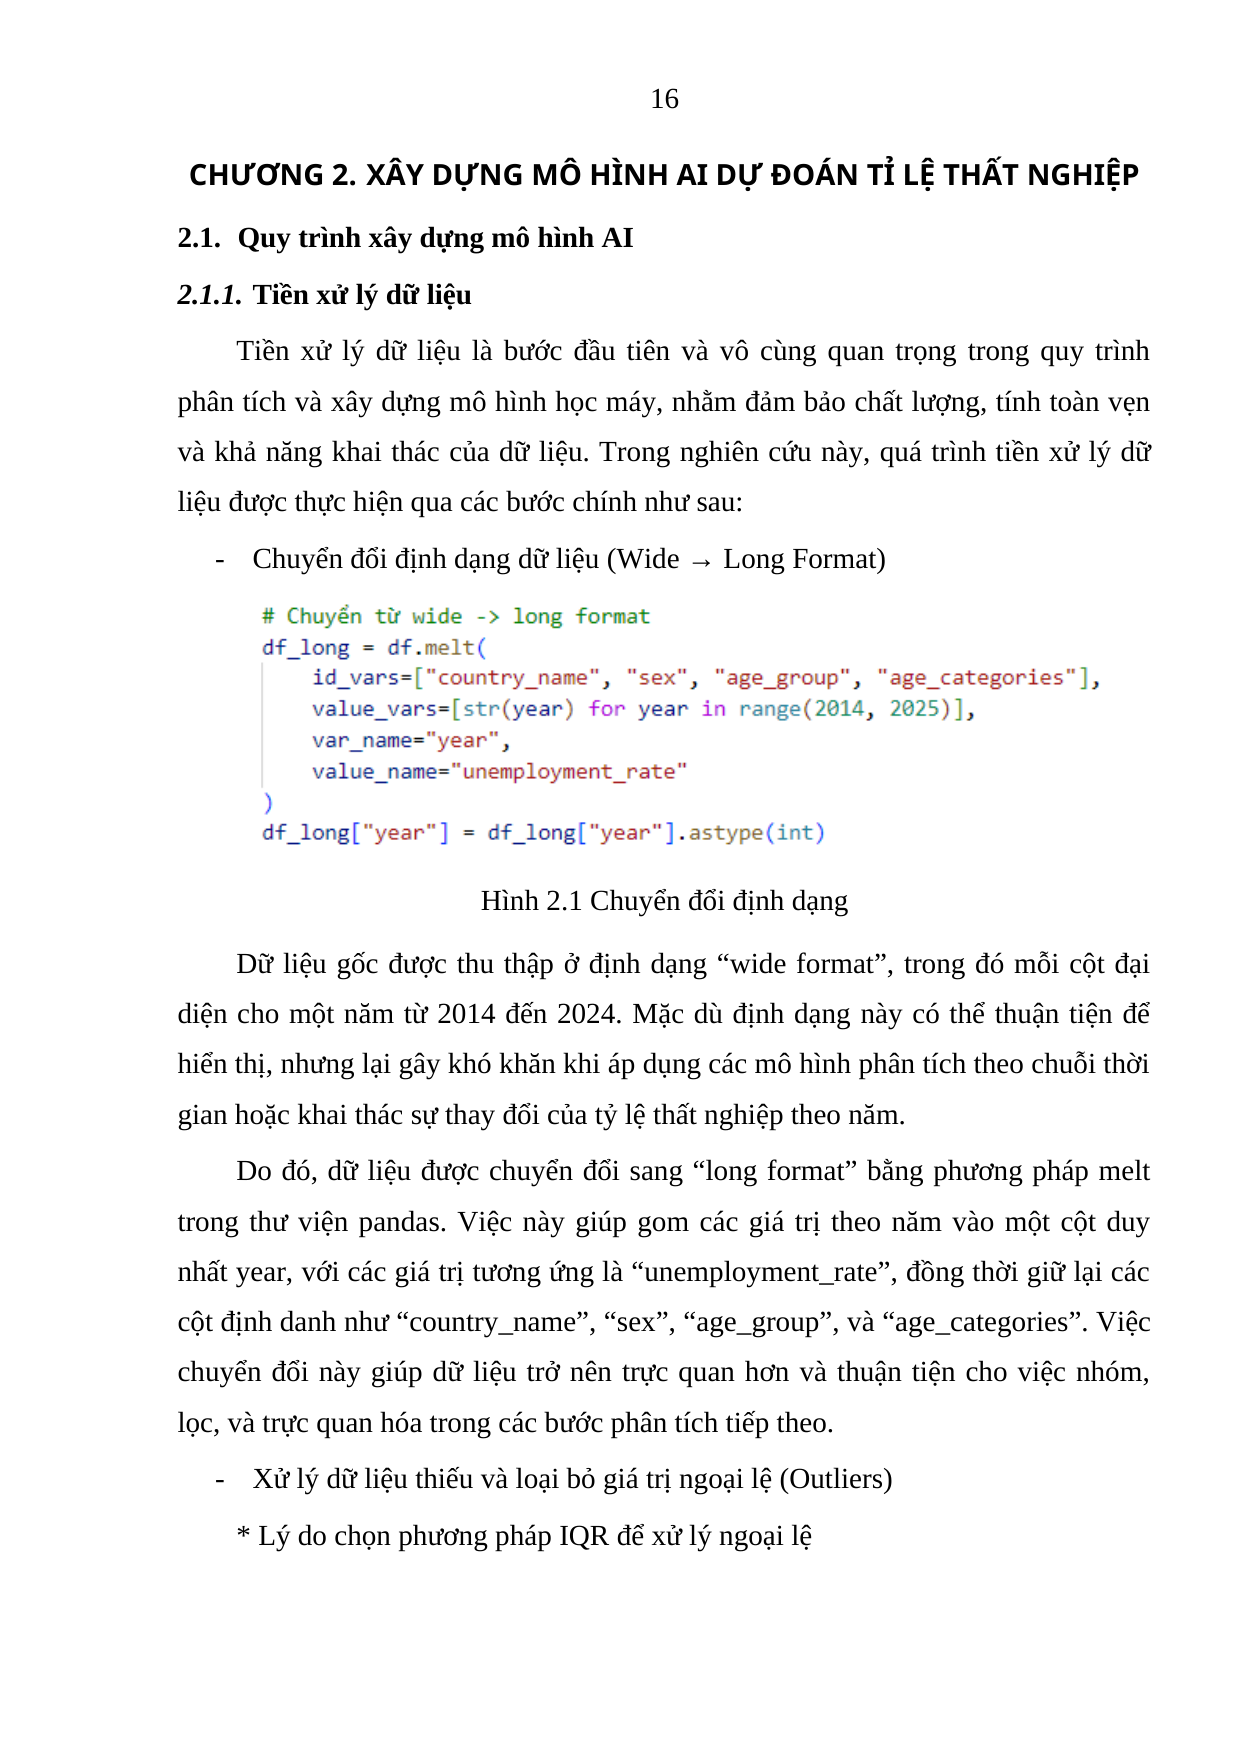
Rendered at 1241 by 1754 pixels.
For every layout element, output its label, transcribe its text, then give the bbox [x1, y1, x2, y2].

text Tiền xử lý dữ liệu là bước đầu tiên và vô cùng quan trọng trong quy trình phân tích và xây dựng mô hình học máy, nhằm đảm bảo chất lượng, tính toàn vẹn và khả năng khai thác của dữ liệu. Trong nghiên cứu này, quá trình tiền xử lý dữ liệu được thực hiện qua các bước chính như sau: [177, 333, 1152, 518]
text Do đó, dữ liệu được chuyển đổi sang “long format” bằng phương pháp melt trong thư viện pandas. Việc này giúp gom các giá trị theo năm vào một cột duy nhất year, với các giá trị tương ứng là “unemployment_rate”, đồng thời giữ lại các cột định danh như “country_name”, “sex”, “age_group”, và “age_categories”. Việc chuyển đổi này giúp dữ liệu trở nên trực quan hơn và thuận tiện cho việc nhóm, lọc, và trực quan hóa trong các bước phân tích tiếp theo. [177, 1153, 1152, 1438]
text Dữ liệu gốc được thu thập ở định dạng “wide format”, trong đó mỗi cột đại diện cho một năm từ 2014 đến 2024. Mặc dù định dạng này có thể thuận tiện để hiển thị, nhưng lại gây khó khăn khi áp dụng các mô hình phân tích theo chuỗi thời gian hoặc khai thác sự thay đổi của tỷ lệ thất nghiệp theo năm. [177, 946, 1152, 1130]
list Chuyển đổi định dạng dữ liệu (Wide → Long Format) [215, 541, 1152, 574]
subtitle Tiền xử lý dữ liệu [177, 277, 1152, 310]
picture [260, 597, 1144, 854]
text * Lý do chọn phương pháp IQR để xử lý ngoại lệ [177, 1518, 1152, 1552]
list Xử lý dữ liệu thiếu và loại bỏ giá trị ngoại lệ (Outliers) [215, 1461, 1152, 1495]
subtitle Quy trình xây dựng mô hình AI [177, 220, 1152, 254]
text Hình 2.1 Chuyển đổi định dạng [177, 883, 1152, 917]
subtitle Xây dựng mô hình Ai dự đoán tỉ lệ thất nghiệp [177, 154, 1152, 194]
